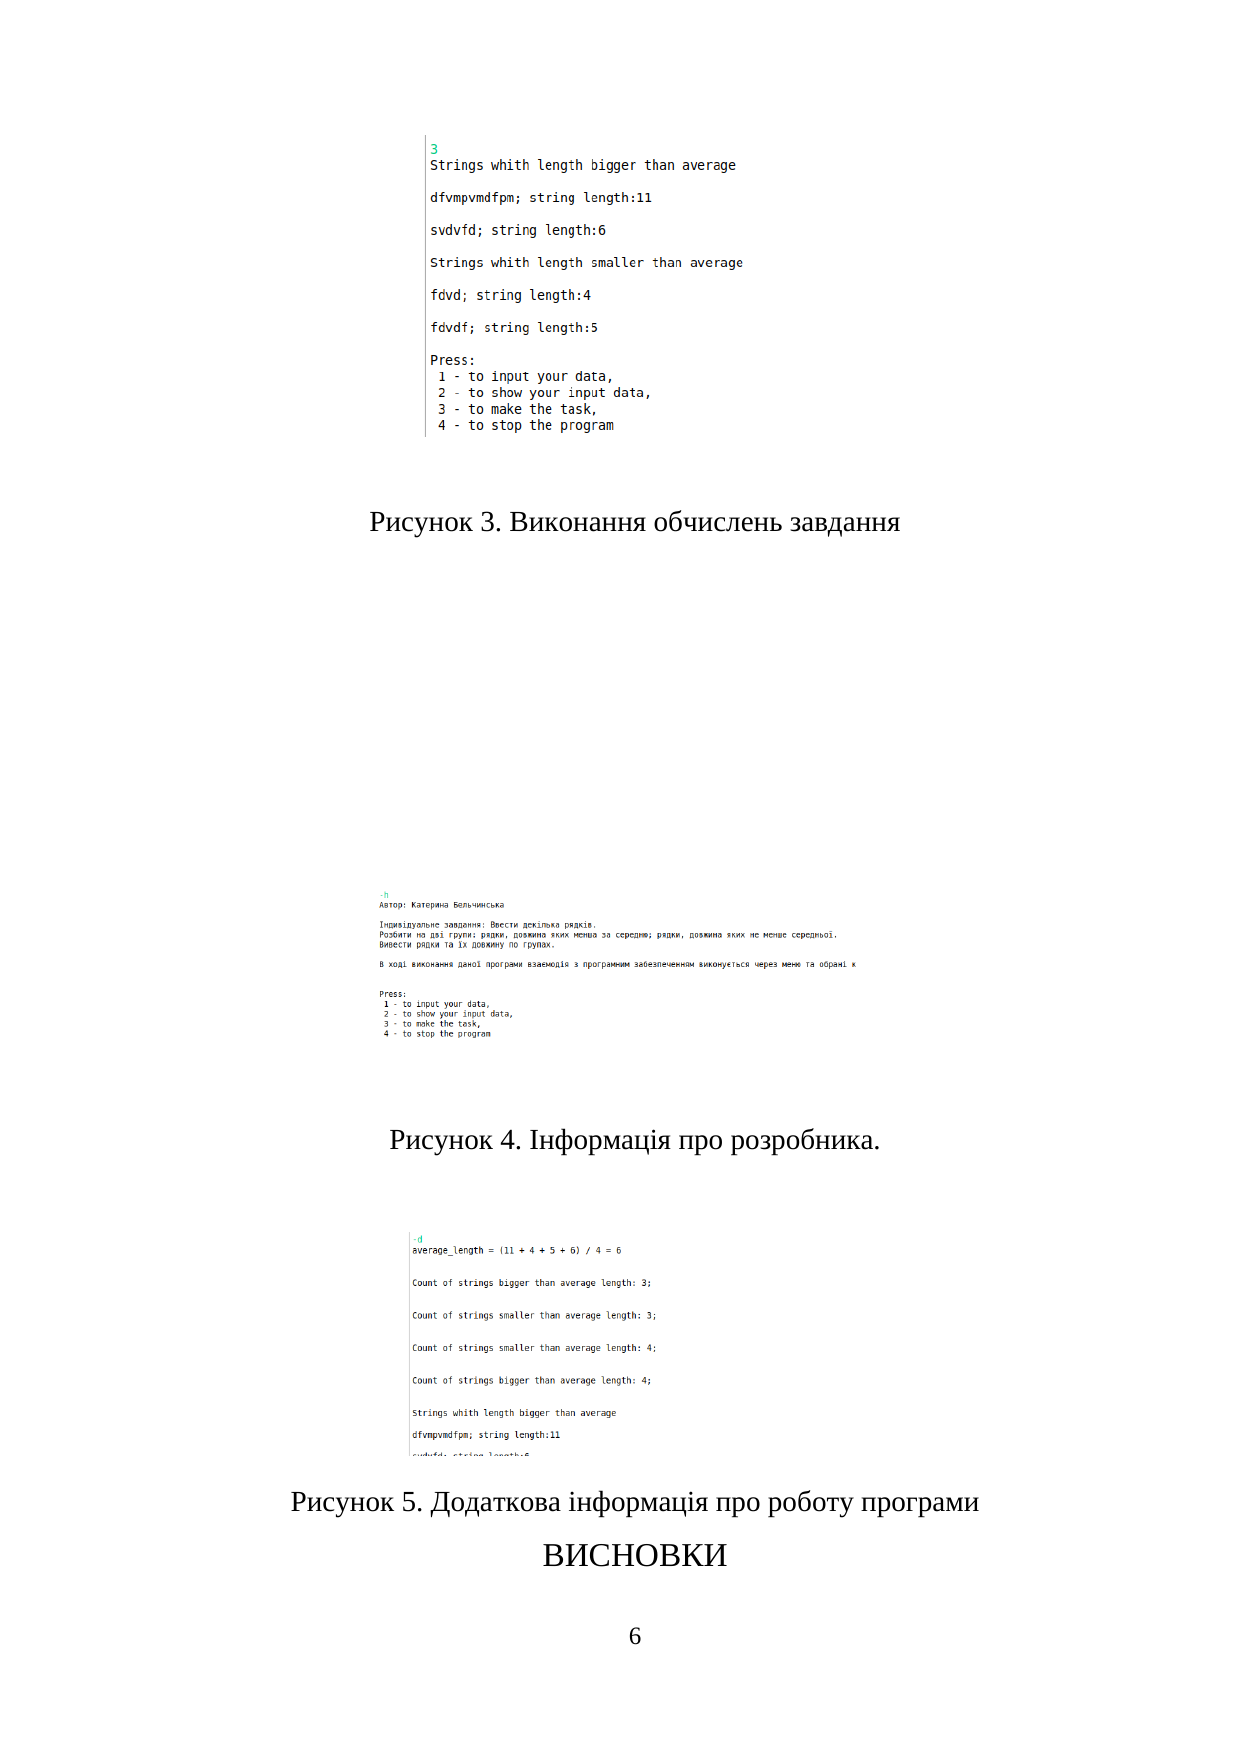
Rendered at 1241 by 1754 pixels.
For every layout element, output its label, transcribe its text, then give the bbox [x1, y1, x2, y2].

text ВИСНОВКИ [148, 1535, 1122, 1573]
list Рисунок 3. Виконання обчислень завдання [148, 504, 1122, 537]
picture [423, 135, 846, 437]
picture [377, 888, 856, 1042]
list Рисунок 5. Додаткова інформація про роботу програми [148, 1484, 1122, 1518]
list Рисунок 4. Інформація про розробника. [148, 1122, 1122, 1156]
picture [408, 1232, 795, 1456]
